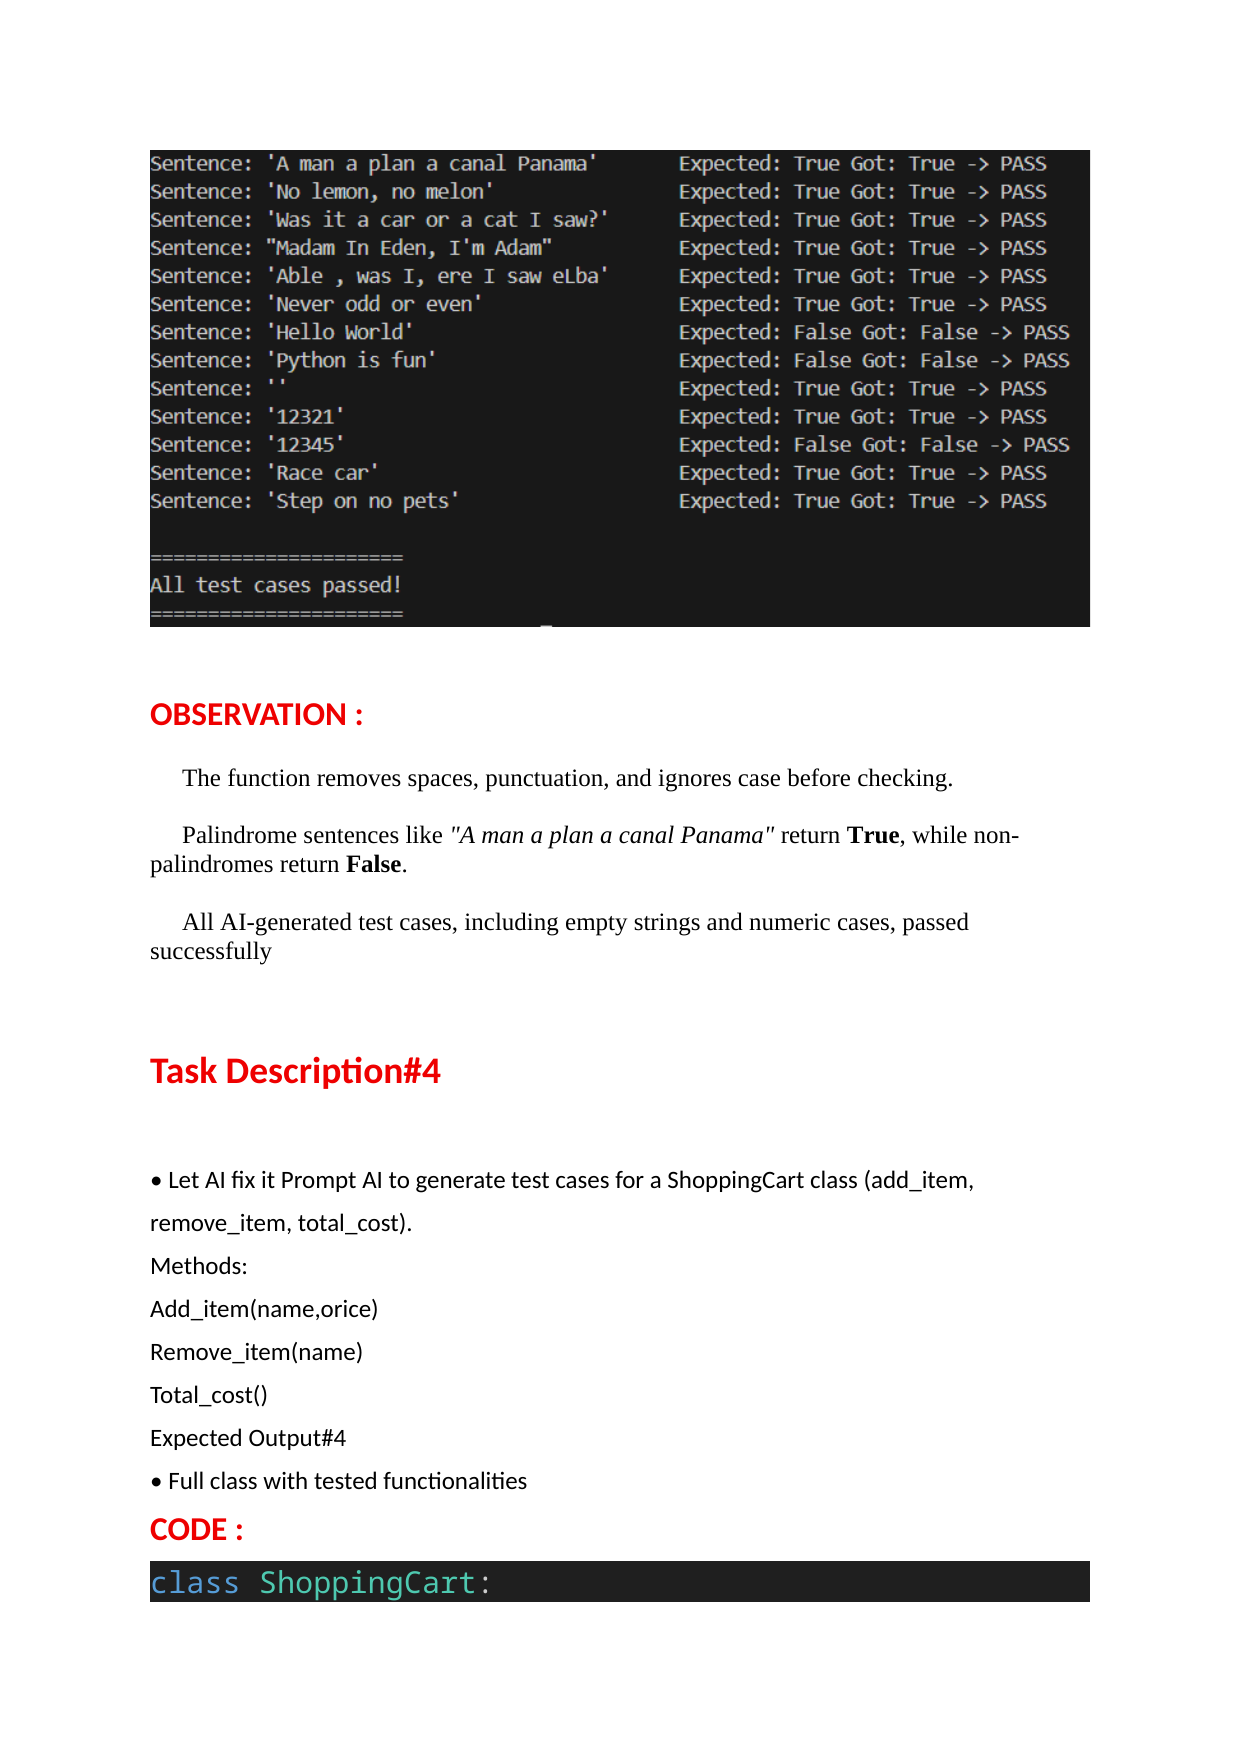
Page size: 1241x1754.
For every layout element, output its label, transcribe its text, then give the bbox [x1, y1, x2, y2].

text  The function removes spaces, punctuation, and ignores case before checking. [150, 763, 1090, 791]
text CODE : [150, 1508, 1090, 1549]
text OBSERVATION : [150, 693, 1090, 733]
text Expected Output#4 [150, 1422, 1090, 1452]
picture [150, 150, 1091, 627]
text Methods: [150, 1250, 1090, 1280]
text remove_item, total_cost). [150, 1207, 1090, 1237]
text  All AI-generated test cases, including empty strings and numeric cases, passed successfully [150, 907, 1090, 965]
text Task Description#4 [150, 1047, 1090, 1093]
text • Let AI fix it Prompt AI to generate test cases for a ShoppingCart class (add_item, [150, 1164, 1090, 1194]
text • Full class with tested functionalities [150, 1465, 1090, 1496]
text Total_cost() [150, 1379, 1090, 1409]
text Remove_item(name) [150, 1336, 1090, 1366]
text  Palindrome sentences like "A man a plan a canal Panama" return True, while non-palindromes return False. [150, 821, 1090, 878]
text Add_item(name,orice) [150, 1293, 1090, 1323]
text class ShoppingCart: [150, 1561, 1090, 1602]
